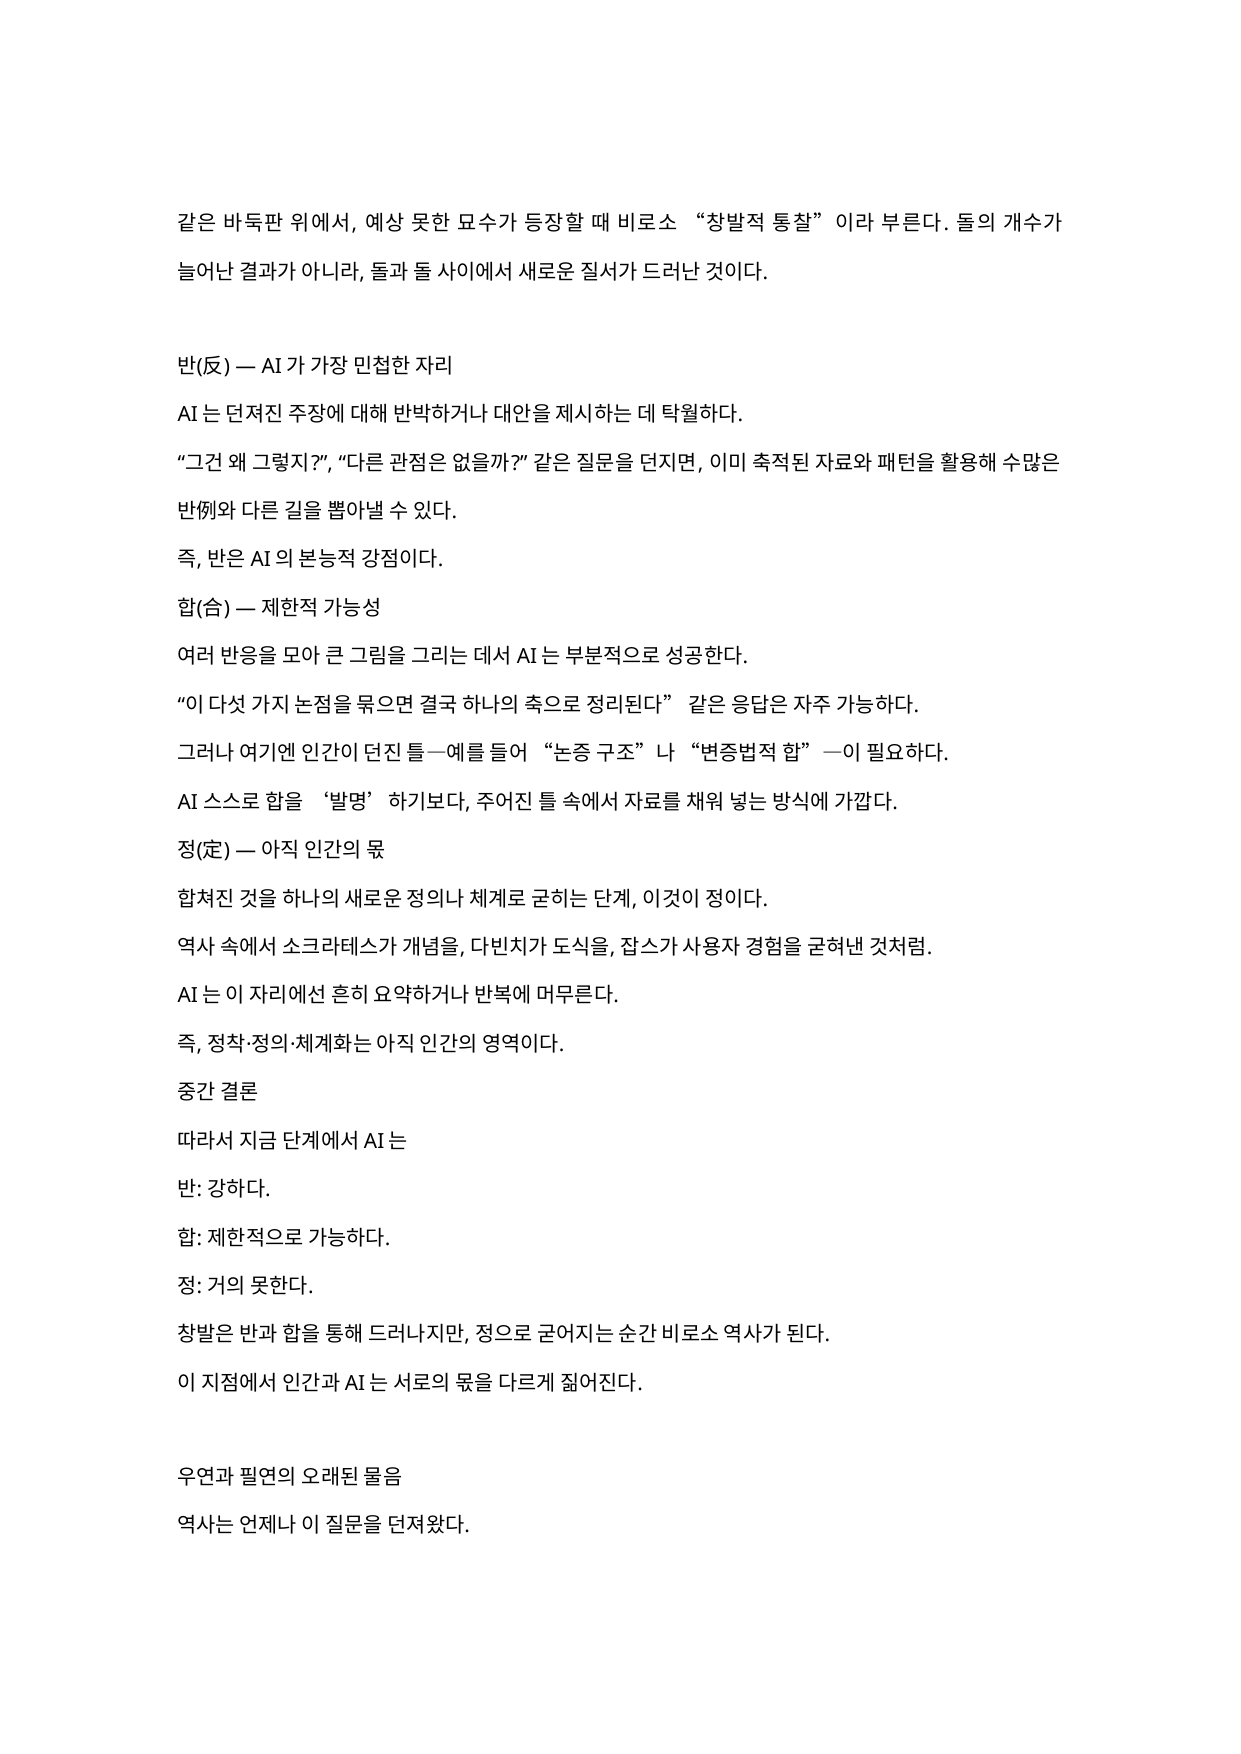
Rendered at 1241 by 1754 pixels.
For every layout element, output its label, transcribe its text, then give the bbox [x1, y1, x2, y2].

text 합(合) — 제한적 가능성 [177, 591, 1063, 621]
text 같은 바둑판 위에서, 예상 못한 묘수가 등장할 때 비로소 “창발적 통찰”이라 부른다. 돌의 개수가 늘어난 결과가 아니라, 돌과 돌 사이에서 새로운 질서가 드러난 것이다. [177, 207, 1063, 285]
text 합쳐진 것을 하나의 새로운 정의나 체계로 굳히는 단계, 이것이 정이다. [177, 882, 1063, 912]
text 이 지점에서 인간과 AI는 서로의 몫을 다르게 짊어진다. [177, 1366, 1063, 1396]
text 창발은 반과 합을 통해 드러나지만, 정으로 굳어지는 순간 비로소 역사가 된다. [177, 1318, 1063, 1348]
text 중간 결론 [177, 1076, 1063, 1106]
text 역사 속에서 소크라테스가 개념을, 다빈치가 도식을, 잡스가 사용자 경험을 굳혀낸 것처럼. [177, 930, 1063, 961]
text 역사는 언제나 이 질문을 던져왔다. [177, 1508, 1063, 1538]
text 따라서 지금 단계에서 AI는 [177, 1124, 1063, 1154]
text 즉, 정착·정의·체계화는 아직 인간의 영역이다. [177, 1027, 1063, 1057]
text 정: 거의 못한다. [177, 1269, 1063, 1299]
text 합: 제한적으로 가능하다. [177, 1221, 1063, 1251]
text 여러 반응을 모아 큰 그림을 그리는 데서 AI는 부분적으로 성공한다. [177, 639, 1063, 670]
text 반: 강하다. [177, 1172, 1063, 1203]
text AI 스스로 합을 ‘발명’하기보다, 주어진 틀 속에서 자료를 채워 넣는 방식에 가깝다. [177, 785, 1063, 815]
text AI는 이 자리에선 흔히 요약하거나 반복에 머무른다. [177, 979, 1063, 1009]
text “그건 왜 그렇지?”, “다른 관점은 없을까?” 같은 질문을 던지면, 이미 축적된 자료와 패턴을 활용해 수많은 반例와 다른 길을 뽑아낼 수 있다. [177, 446, 1063, 524]
text 반(反) — AI가 가장 민첩한 자리 [177, 349, 1063, 379]
text 즉, 반은 AI의 본능적 강점이다. [177, 543, 1063, 573]
text 우연과 필연의 오래된 물음 [177, 1460, 1063, 1490]
text 그러나 여기엔 인간이 던진 틀—예를 들어 “논증 구조”나 “변증법적 합”—이 필요하다. [177, 736, 1063, 767]
text “이 다섯 가지 논점을 묶으면 결국 하나의 축으로 정리된다” 같은 응답은 자주 가능하다. [177, 688, 1063, 718]
text AI는 던져진 주장에 대해 반박하거나 대안을 제시하는 데 탁월하다. [177, 397, 1063, 428]
text 정(定) — 아직 인간의 몫 [177, 833, 1063, 864]
